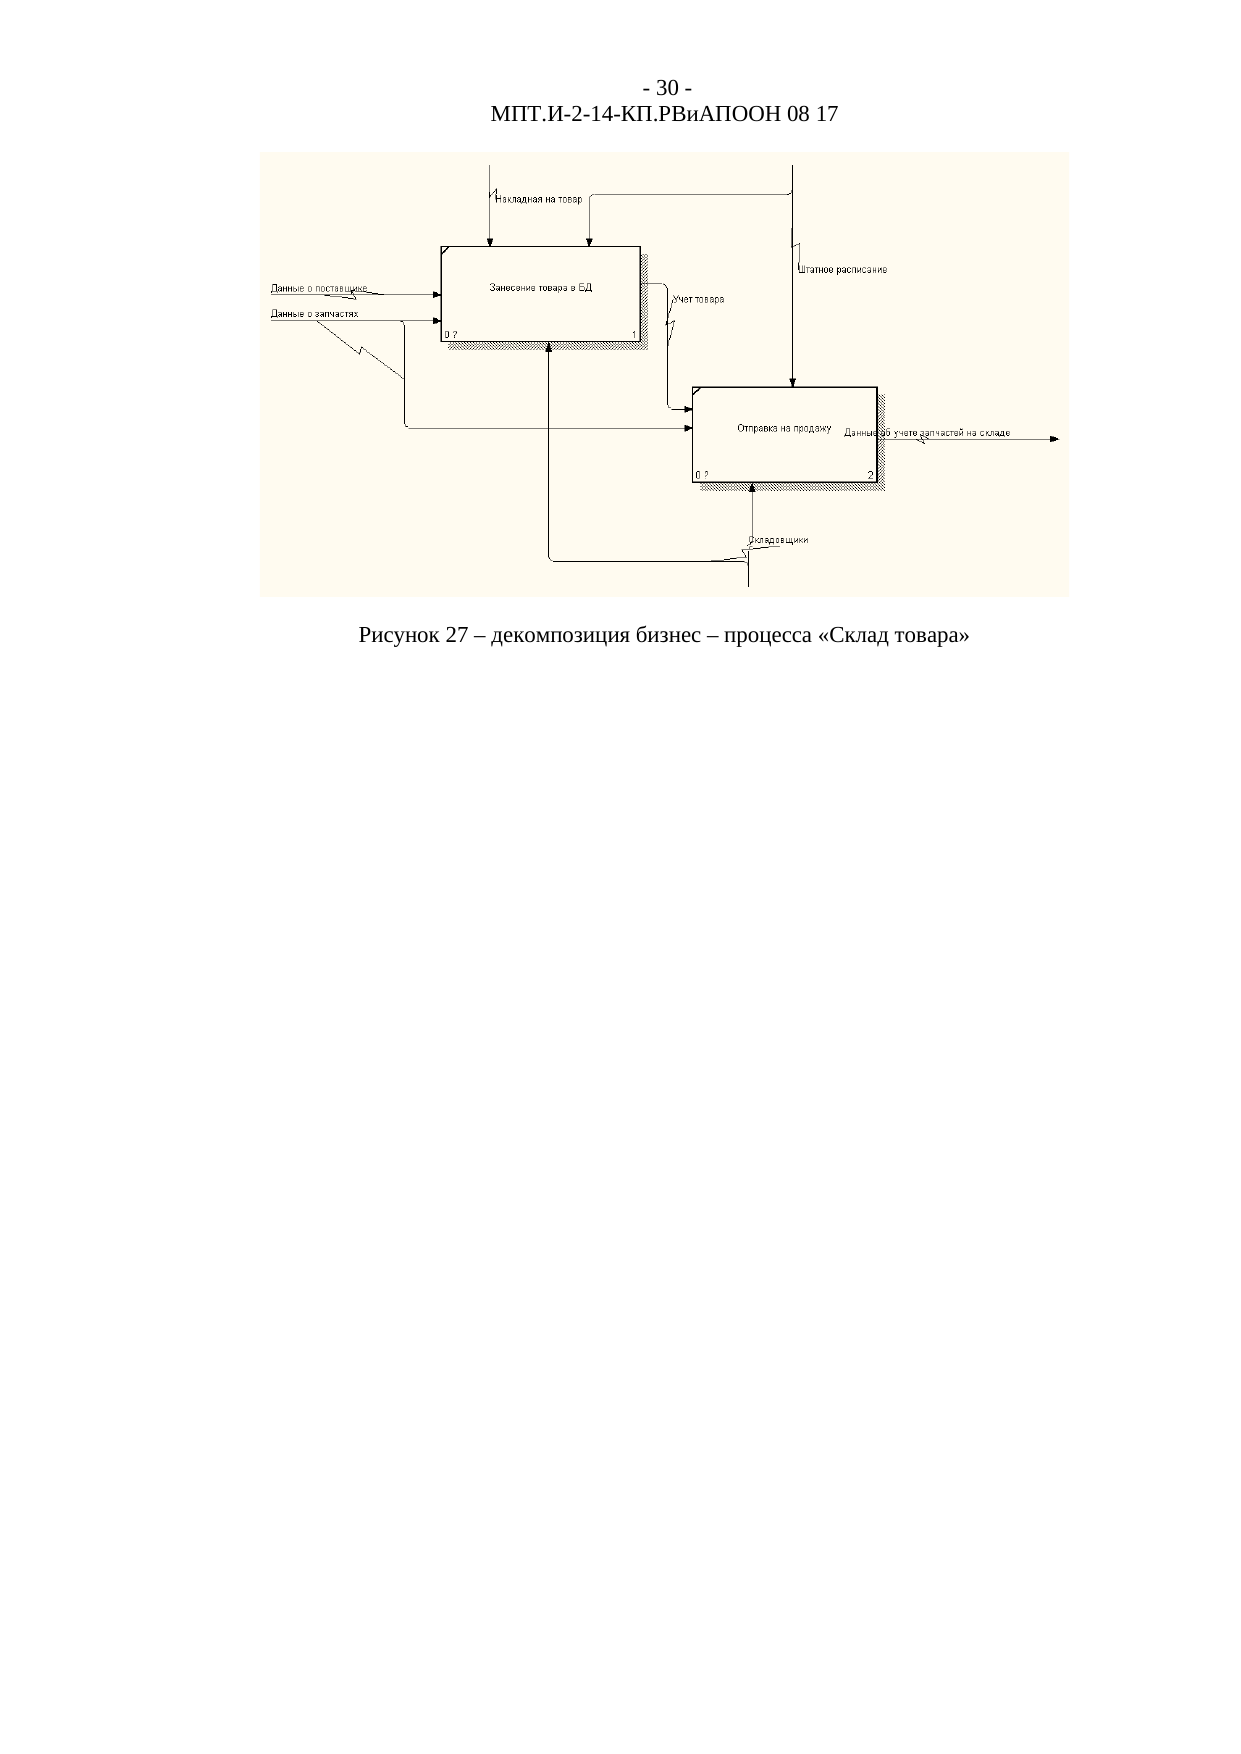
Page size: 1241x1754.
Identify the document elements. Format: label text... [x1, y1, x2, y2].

picture [259, 152, 1070, 597]
